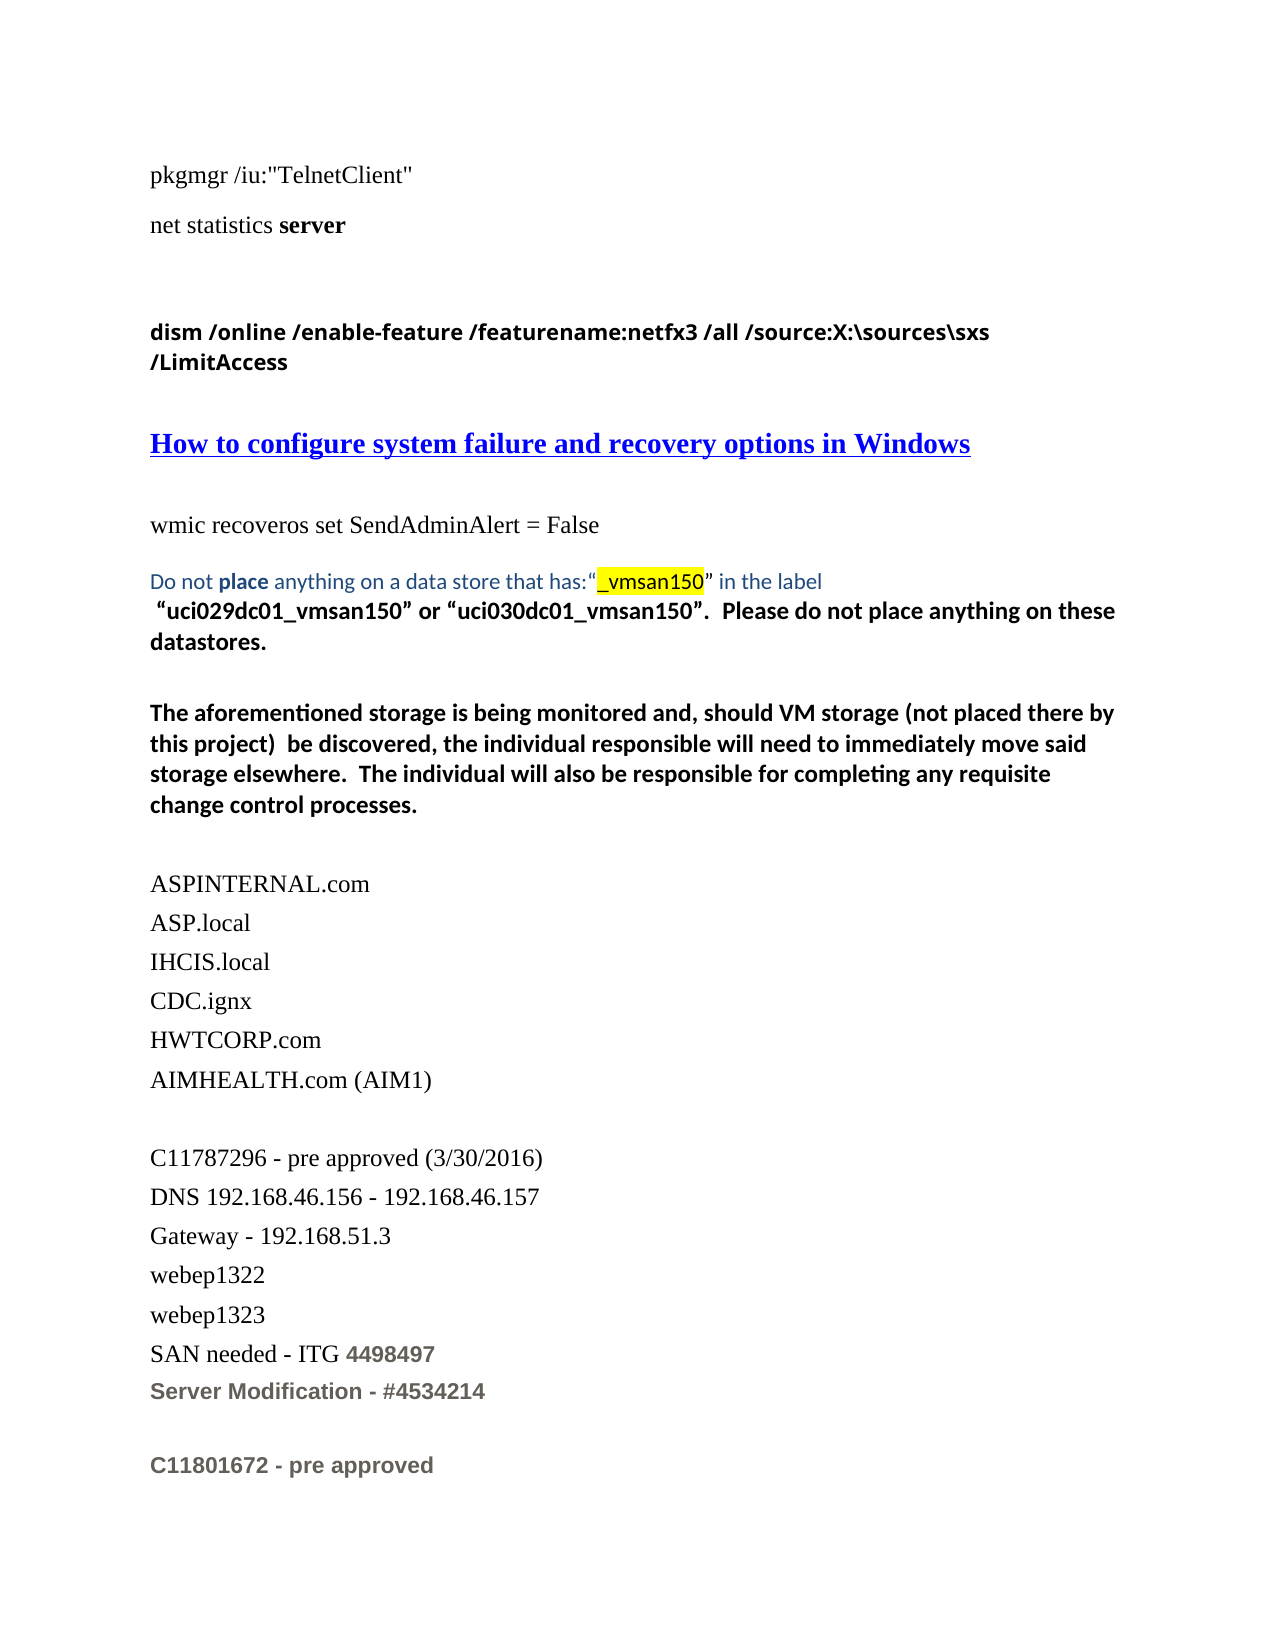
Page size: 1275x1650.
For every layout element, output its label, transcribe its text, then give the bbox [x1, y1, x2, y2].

text ASP.local [150, 908, 1125, 937]
text Server Modification - #4534214 [150, 1378, 1125, 1404]
text IHCIS.local [150, 947, 1125, 976]
text wmic recoveros set SendAdminAlert = False Do not place anything on a data store that has:“_vmsan150” in the label [150, 510, 1125, 595]
text C11801672 - pre approved [150, 1452, 1125, 1478]
text The aforementioned storage is being monitored and, should VM storage (not placed there by this project) be discovered, the individual responsible will need to immediately move said storage elsewhere. The individual will also be responsible for completing any requisite change control processes. [150, 697, 1125, 819]
text CDC.ignx [150, 986, 1125, 1015]
text C11787296 - pre approved (3/30/2016) [150, 1143, 1125, 1172]
text How to configure system failure and recovery options in Windows [150, 427, 1125, 460]
text “uci029dc01_vmsan150” or “uci030dc01_vmsan150”. Please do not place anything on these datastores. [150, 595, 1125, 656]
text HWTCORP.com [150, 1026, 1125, 1054]
text net statistics server [150, 210, 1125, 267]
text DNS 192.168.46.156 - 192.168.46.157 [150, 1182, 1125, 1211]
text AIMHEALTH.com (AIM1) [150, 1065, 1125, 1093]
text SAN needed - ITG 4498497 [150, 1339, 1125, 1368]
text dism /online /enable-feature /featurename:netfx3 /all /source:X:\sources\sxs /LimitAccess [150, 317, 1125, 377]
text Gateway - 192.168.51.3 [150, 1221, 1125, 1250]
text webep1322 [150, 1261, 1125, 1289]
text webep1323 [150, 1300, 1125, 1328]
text ASPINTERNAL.com [150, 869, 1125, 898]
table_header pkgmgr /iu:"TelnetClient" [149, 150, 649, 199]
